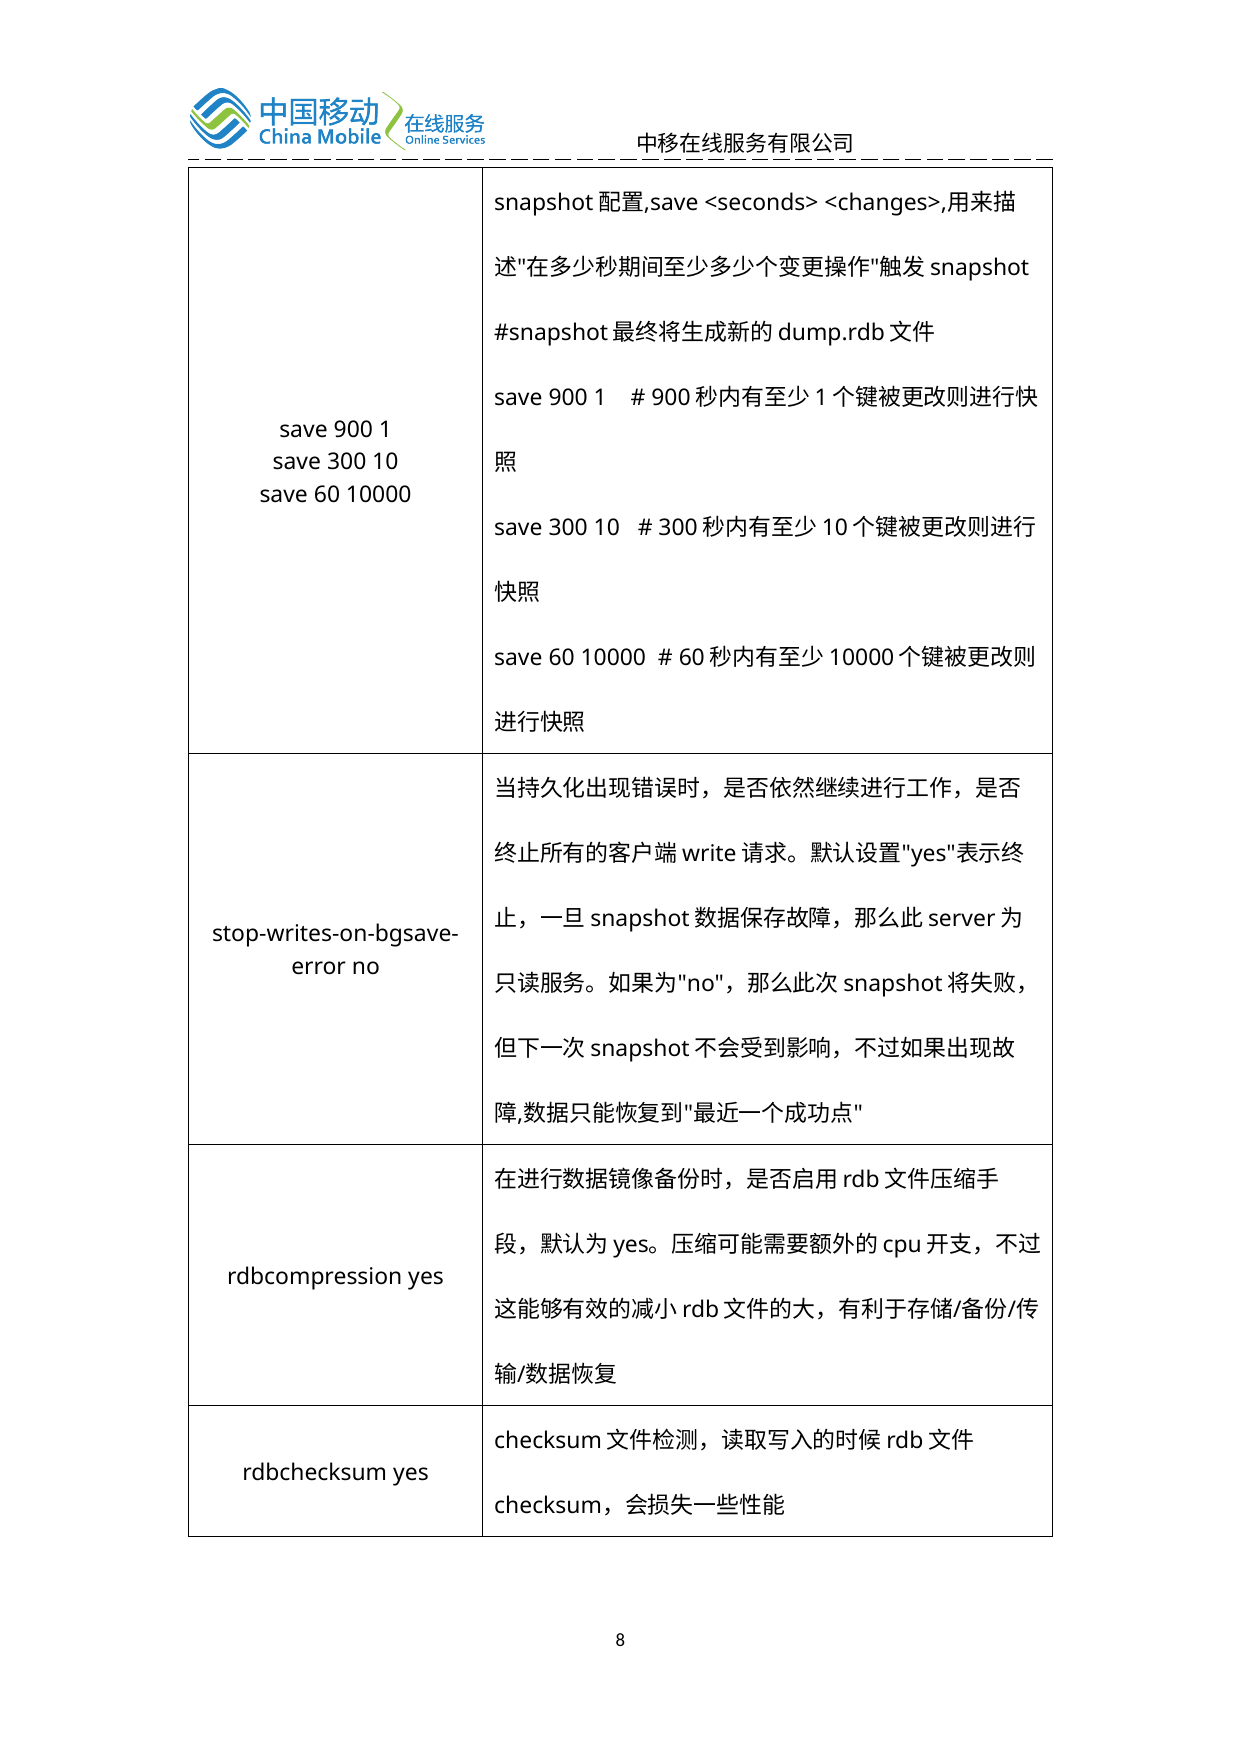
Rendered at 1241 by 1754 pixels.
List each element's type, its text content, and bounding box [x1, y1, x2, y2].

table_cell snapshot配置,save <seconds> <changes>,用来描述"在多少秒期间至少多少个变更操作"触发snapshot #snapshot最终将生成新的dump.rdb文件 save 900 1 # 900秒内有至少1个键被更改则进行快照 save 300 10 # 300秒内有至少10个键被更改则进行快照 save 60 10000 # 60秒内有至少10000个键被更改则进行快照 [483, 168, 1052, 753]
table_cell save 900 1 save 300 10 save 60 10000 [189, 168, 482, 753]
table_cell 当持久化出现错误时，是否依然继续进行工作，是否终止所有的客户端write请求。默认设置"yes"表示终止，一旦snapshot数据保存故障，那么此server为只读服务。如果为"no"，那么此次snapshot将失败，但下一次snapshot不会受到影响，不过如果出现故障,数据只能恢复到"最近一个成功点" [483, 754, 1052, 1144]
table_cell rdbchecksum yes [189, 1406, 482, 1536]
picture [187, 88, 488, 151]
table_cell stop-writes-on-bgsave-error no [189, 754, 482, 1144]
table_cell checksum文件检测，读取写入的时候rdb文件checksum，会损失一些性能 [483, 1406, 1052, 1536]
table_cell rdbcompression yes [189, 1145, 482, 1405]
table_cell 在进行数据镜像备份时，是否启用rdb文件压缩手段，默认为yes。压缩可能需要额外的cpu开支，不过这能够有效的减小rdb文件的大，有利于存储/备份/传输/数据恢复 [483, 1145, 1052, 1405]
